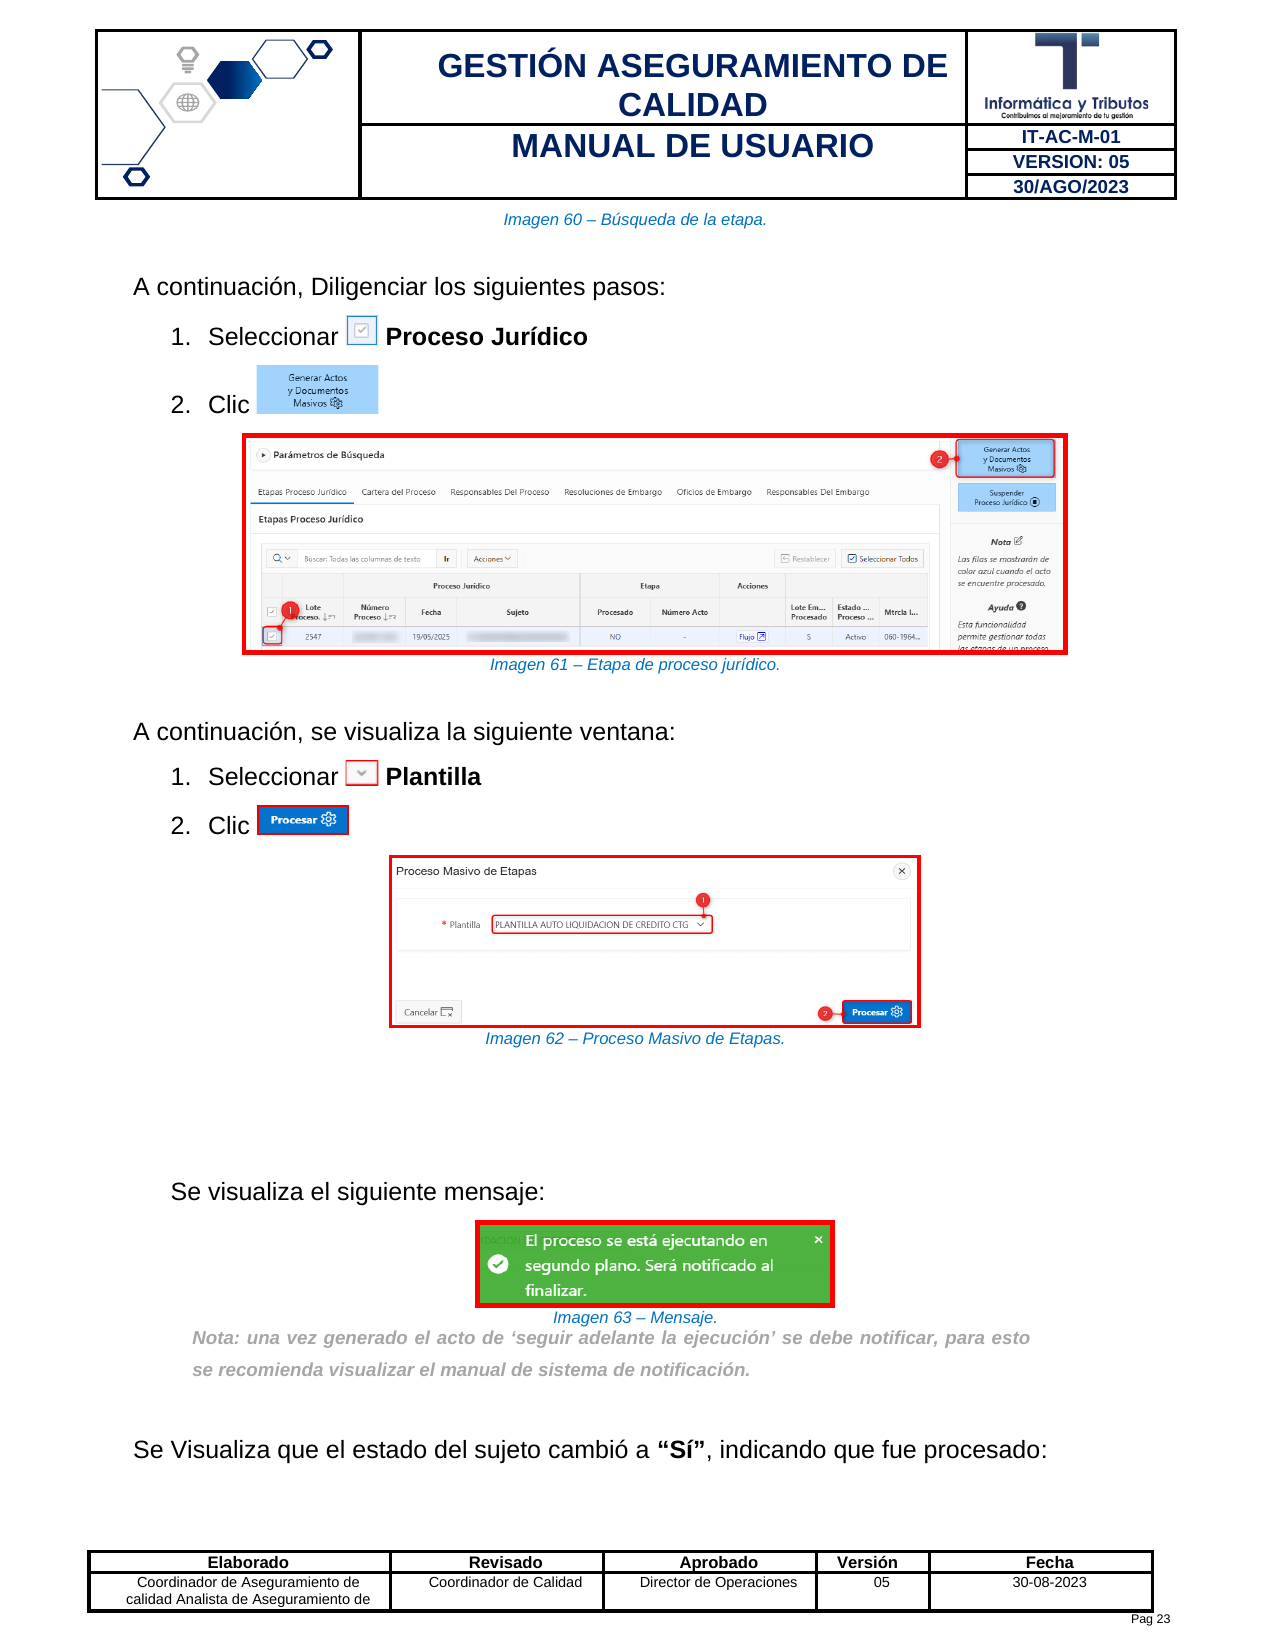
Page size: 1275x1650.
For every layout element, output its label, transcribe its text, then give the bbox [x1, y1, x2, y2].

list Seleccionar Plantilla [170, 760, 1139, 791]
picture [392, 858, 917, 1025]
list Clic [170, 365, 1139, 419]
picture [345, 315, 379, 346]
picture [259, 807, 347, 833]
picture [345, 760, 379, 786]
text A continuación, Diligenciar los siguientes pasos: [133, 272, 1139, 301]
text Imagen 61 – Etapa de proceso jurídico. [133, 655, 1139, 674]
picture [984, 32, 1149, 120]
picture [246, 438, 1063, 650]
text Imagen 62 – Proceso Masivo de Etapas. [133, 1028, 1139, 1048]
list Seleccionar Proceso Jurídico [170, 316, 1139, 351]
list Clic [170, 805, 1139, 840]
text Imagen 63 – Mensaje. [133, 1308, 1139, 1327]
text Nota: una vez generado el acto de ‘seguir adelante la ejecución’ se debe notificar, para esto se recomienda visualizar el manual de sistema de notificación. [192, 1327, 1034, 1381]
text Se visualiza el siguiente mensaje: [170, 1177, 1139, 1206]
text Se Visualiza que el estado del sujeto cambió a “Sí”, indicando que fue procesado: [133, 1434, 1139, 1463]
text A continuación, se visualiza la siguiente ventana: [133, 717, 1139, 746]
picture [256, 365, 379, 414]
text Imagen 60 – Búsqueda de la etapa. [133, 210, 1139, 229]
picture [480, 1225, 830, 1303]
